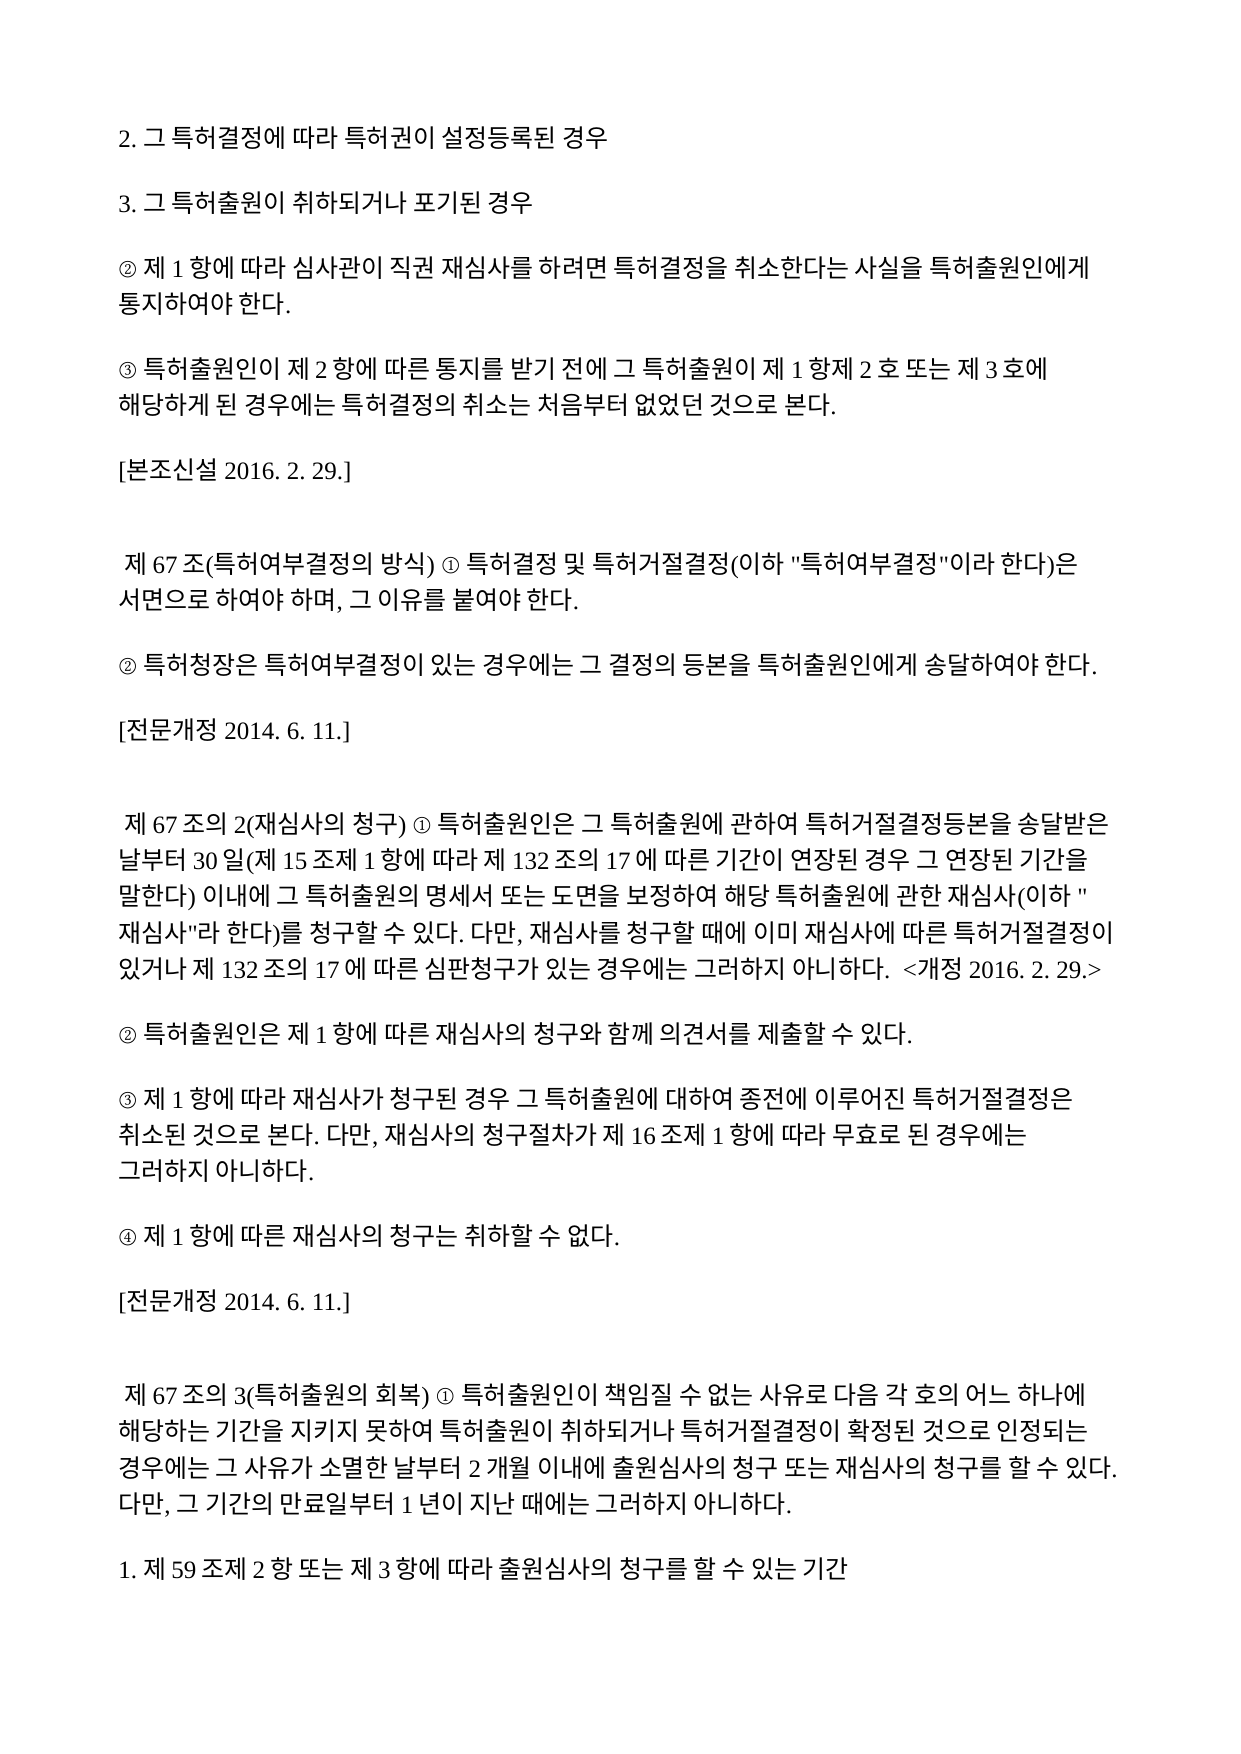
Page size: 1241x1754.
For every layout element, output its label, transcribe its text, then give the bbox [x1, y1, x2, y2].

text [전문개정 2014. 6. 11.] [118, 1282, 1122, 1318]
text 제67조의2(재심사의 청구) ① 특허출원인은 그 특허출원에 관하여 특허거절결정등본을 송달받은 날부터 30일(제15조제1항에 따라 제132조의17에 따른 기간이 연장된 경우 그 연장된 기간을 말한다) 이내에 그 특허출원의 명세서 또는 도면을 보정하여 해당 특허출원에 관한 재심사(이하 "재심사"라 한다)를 청구할 수 있다. 다만, 재심사를 청구할 때에 이미 재심사에 따른 특허거절결정이 있거나 제132조의17에 따른 심판청구가 있는 경우에는 그러하지 아니하다. <개정 2016. 2. 29.> [118, 804, 1122, 986]
text 제67조(특허여부결정의 방식) ① 특허결정 및 특허거절결정(이하 "특허여부결정"이라 한다)은 서면으로 하여야 하며, 그 이유를 붙여야 한다. [118, 544, 1122, 617]
text ② 특허청장은 특허여부결정이 있는 경우에는 그 결정의 등본을 특허출원인에게 송달하여야 한다. [118, 646, 1122, 682]
text 2. 그 특허결정에 따라 특허권이 설정등록된 경우 [118, 118, 1122, 154]
text [전문개정 2014. 6. 11.] [118, 711, 1122, 747]
text ③ 특허출원인이 제2항에 따른 통지를 받기 전에 그 특허출원이 제1항제2호 또는 제3호에 해당하게 된 경우에는 특허결정의 취소는 처음부터 없었던 것으로 본다. [118, 349, 1122, 422]
text 제67조의3(특허출원의 회복) ① 특허출원인이 책임질 수 없는 사유로 다음 각 호의 어느 하나에 해당하는 기간을 지키지 못하여 특허출원이 취하되거나 특허거절결정이 확정된 것으로 인정되는 경우에는 그 사유가 소멸한 날부터 2개월 이내에 출원심사의 청구 또는 재심사의 청구를 할 수 있다. 다만, 그 기간의 만료일부터 1년이 지난 때에는 그러하지 아니하다. [118, 1376, 1122, 1521]
text ② 제1항에 따라 심사관이 직권 재심사를 하려면 특허결정을 취소한다는 사실을 특허출원인에게 통지하여야 한다. [118, 248, 1122, 321]
text ② 특허출원인은 제1항에 따른 재심사의 청구와 함께 의견서를 제출할 수 있다. [118, 1014, 1122, 1051]
text [본조신설 2016. 2. 29.] [118, 451, 1122, 487]
text 1. 제59조제2항 또는 제3항에 따라 출원심사의 청구를 할 수 있는 기간 [118, 1549, 1122, 1586]
text ④ 제1항에 따른 재심사의 청구는 취하할 수 없다. [118, 1217, 1122, 1253]
text 3. 그 특허출원이 취하되거나 포기된 경우 [118, 183, 1122, 219]
text ③ 제1항에 따라 재심사가 청구된 경우 그 특허출원에 대하여 종전에 이루어진 특허거절결정은 취소된 것으로 본다. 다만, 재심사의 청구절차가 제16조제1항에 따라 무효로 된 경우에는 그러하지 아니하다. [118, 1079, 1122, 1188]
